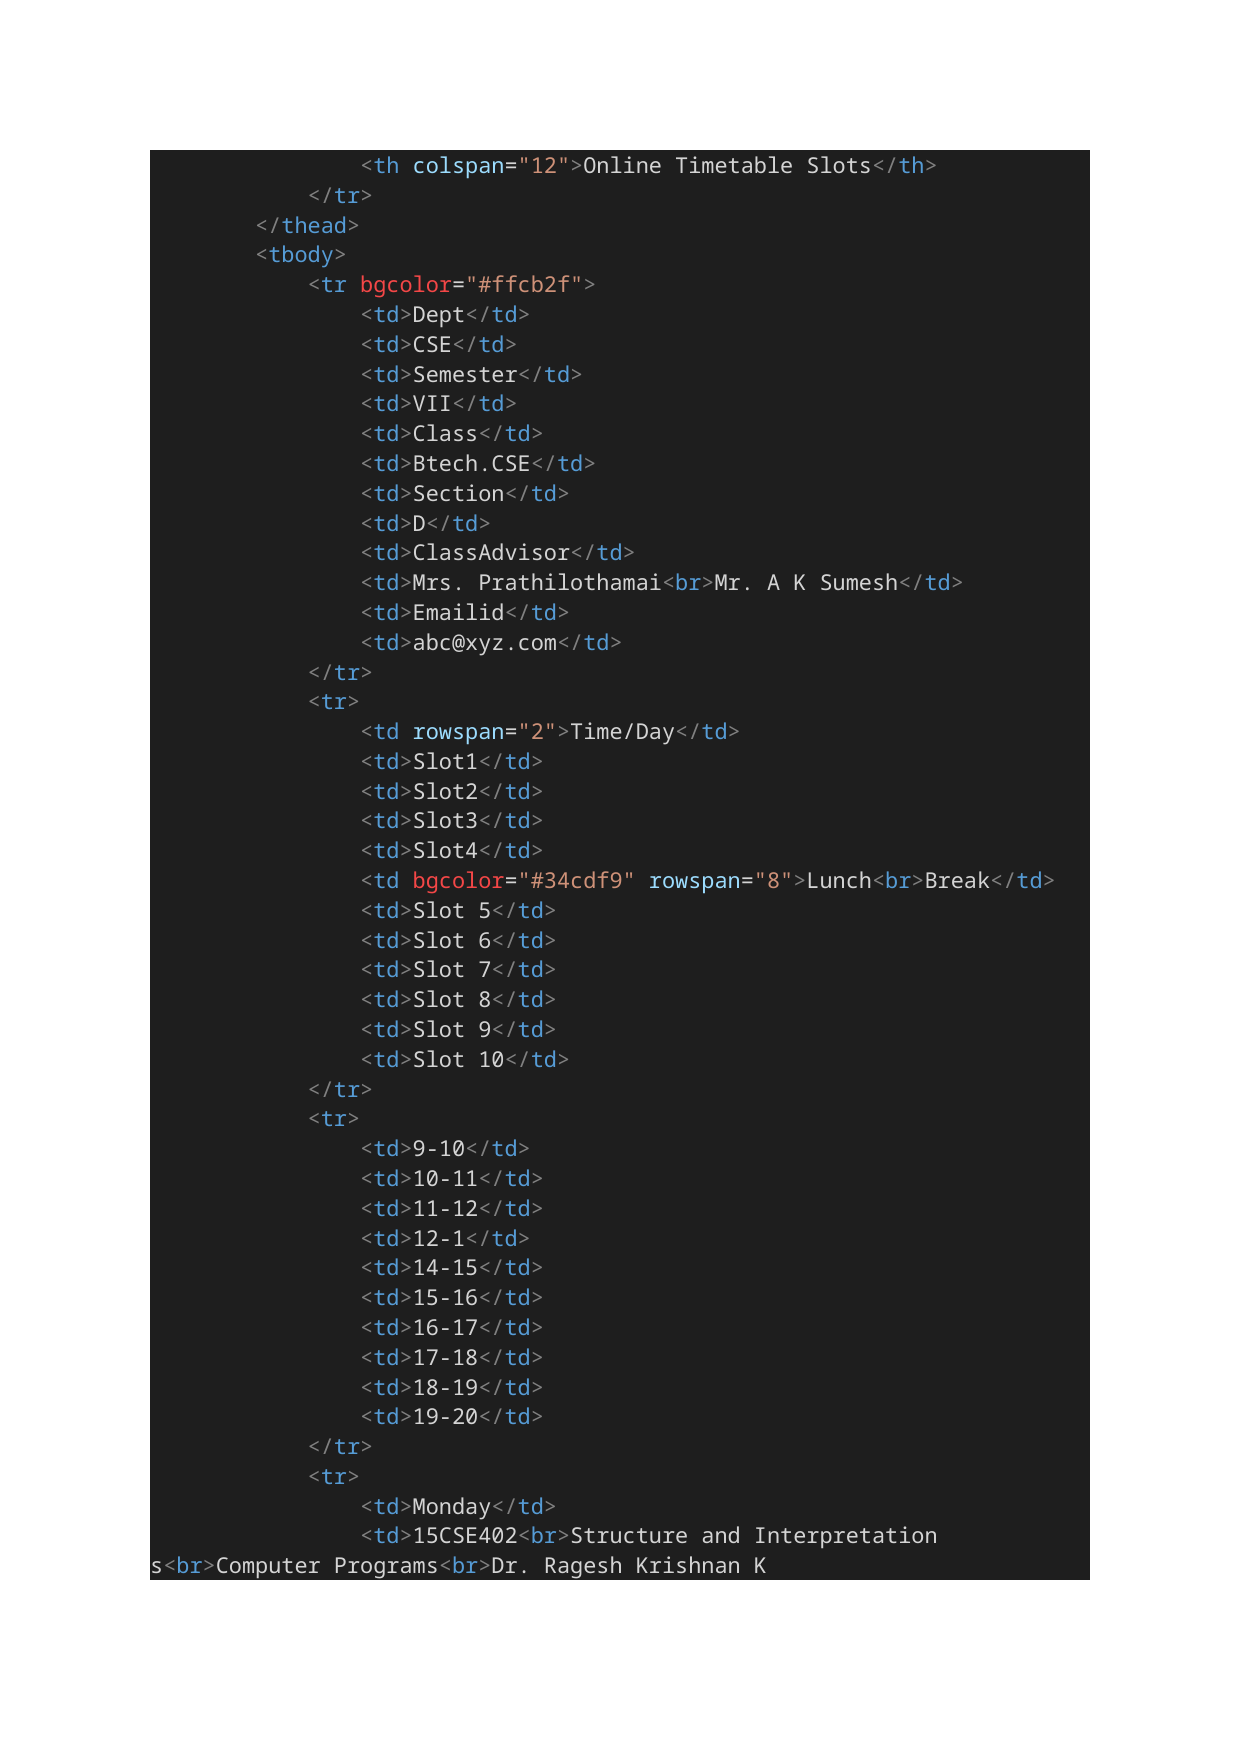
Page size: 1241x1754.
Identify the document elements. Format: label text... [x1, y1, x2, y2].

text <td>ClassAdvisor</td> [150, 537, 1090, 567]
text <td>VII</td> [150, 388, 1090, 418]
text <td>9-10</td> [150, 1133, 1090, 1163]
text </tr> [150, 656, 1090, 686]
text <td>D</td> [150, 507, 1090, 537]
text <tr> [150, 1461, 1090, 1491]
text <td>CSE</td> [150, 329, 1090, 358]
text <td>12-1</td> [150, 1222, 1090, 1252]
text <td>15-16</td> [150, 1282, 1090, 1312]
text <td>11-12</td> [150, 1193, 1090, 1222]
text <td>Slot 9</td> [150, 1014, 1090, 1044]
text <td rowspan="2">Time/Day</td> [150, 716, 1090, 746]
text <td>Emailid</td> [150, 597, 1090, 627]
text <td>Btech.CSE</td> [150, 448, 1090, 478]
text <td>14-15</td> [150, 1252, 1090, 1282]
text <td>15CSE402<br>Structure and Interpretations<br>Computer Programs<br>Dr. Ragesh Krishnan K [150, 1520, 1090, 1580]
text </tr> [150, 180, 1090, 209]
text <td>Slot 6</td> [150, 924, 1090, 954]
text <th colspan="12">Online Timetable Slots</th> [150, 150, 1090, 180]
text <td>Class</td> [150, 418, 1090, 448]
text <td>abc@xyz.com</td> [150, 627, 1090, 656]
text <tr bgcolor="#ffcb2f"> [150, 269, 1090, 299]
text <tbody> [150, 239, 1090, 269]
text <td>Slot 10</td> [150, 1044, 1090, 1073]
text <td>Slot 8</td> [150, 984, 1090, 1014]
text <td>Slot3</td> [150, 805, 1090, 835]
text <td>19-20</td> [150, 1401, 1090, 1431]
text <td>Monday</td> [150, 1491, 1090, 1520]
text <td>17-18</td> [150, 1342, 1090, 1371]
text <td>Dept</td> [150, 299, 1090, 329]
text <td>Slot 7</td> [150, 954, 1090, 984]
text <td>Slot4</td> [150, 835, 1090, 865]
text </tr> [150, 1431, 1090, 1461]
text <td>Slot2</td> [150, 776, 1090, 805]
text </tr> [150, 1073, 1090, 1103]
text <td>Slot1</td> [150, 746, 1090, 776]
text <td>Slot 5</td> [150, 895, 1090, 924]
text <tr> [150, 686, 1090, 716]
text <td>Mrs. Prathilothamai<br>Mr. A K Sumesh</td> [150, 567, 1090, 597]
text <td>16-17</td> [150, 1312, 1090, 1342]
text <td>10-11</td> [150, 1163, 1090, 1193]
text </thead> [150, 209, 1090, 239]
text <td bgcolor="#34cdf9" rowspan="8">Lunch<br>Break</td> [150, 865, 1090, 895]
text <td>Semester</td> [150, 358, 1090, 388]
text <tr> [150, 1103, 1090, 1133]
text <td>Section</td> [150, 478, 1090, 507]
text <td>18-19</td> [150, 1371, 1090, 1401]
